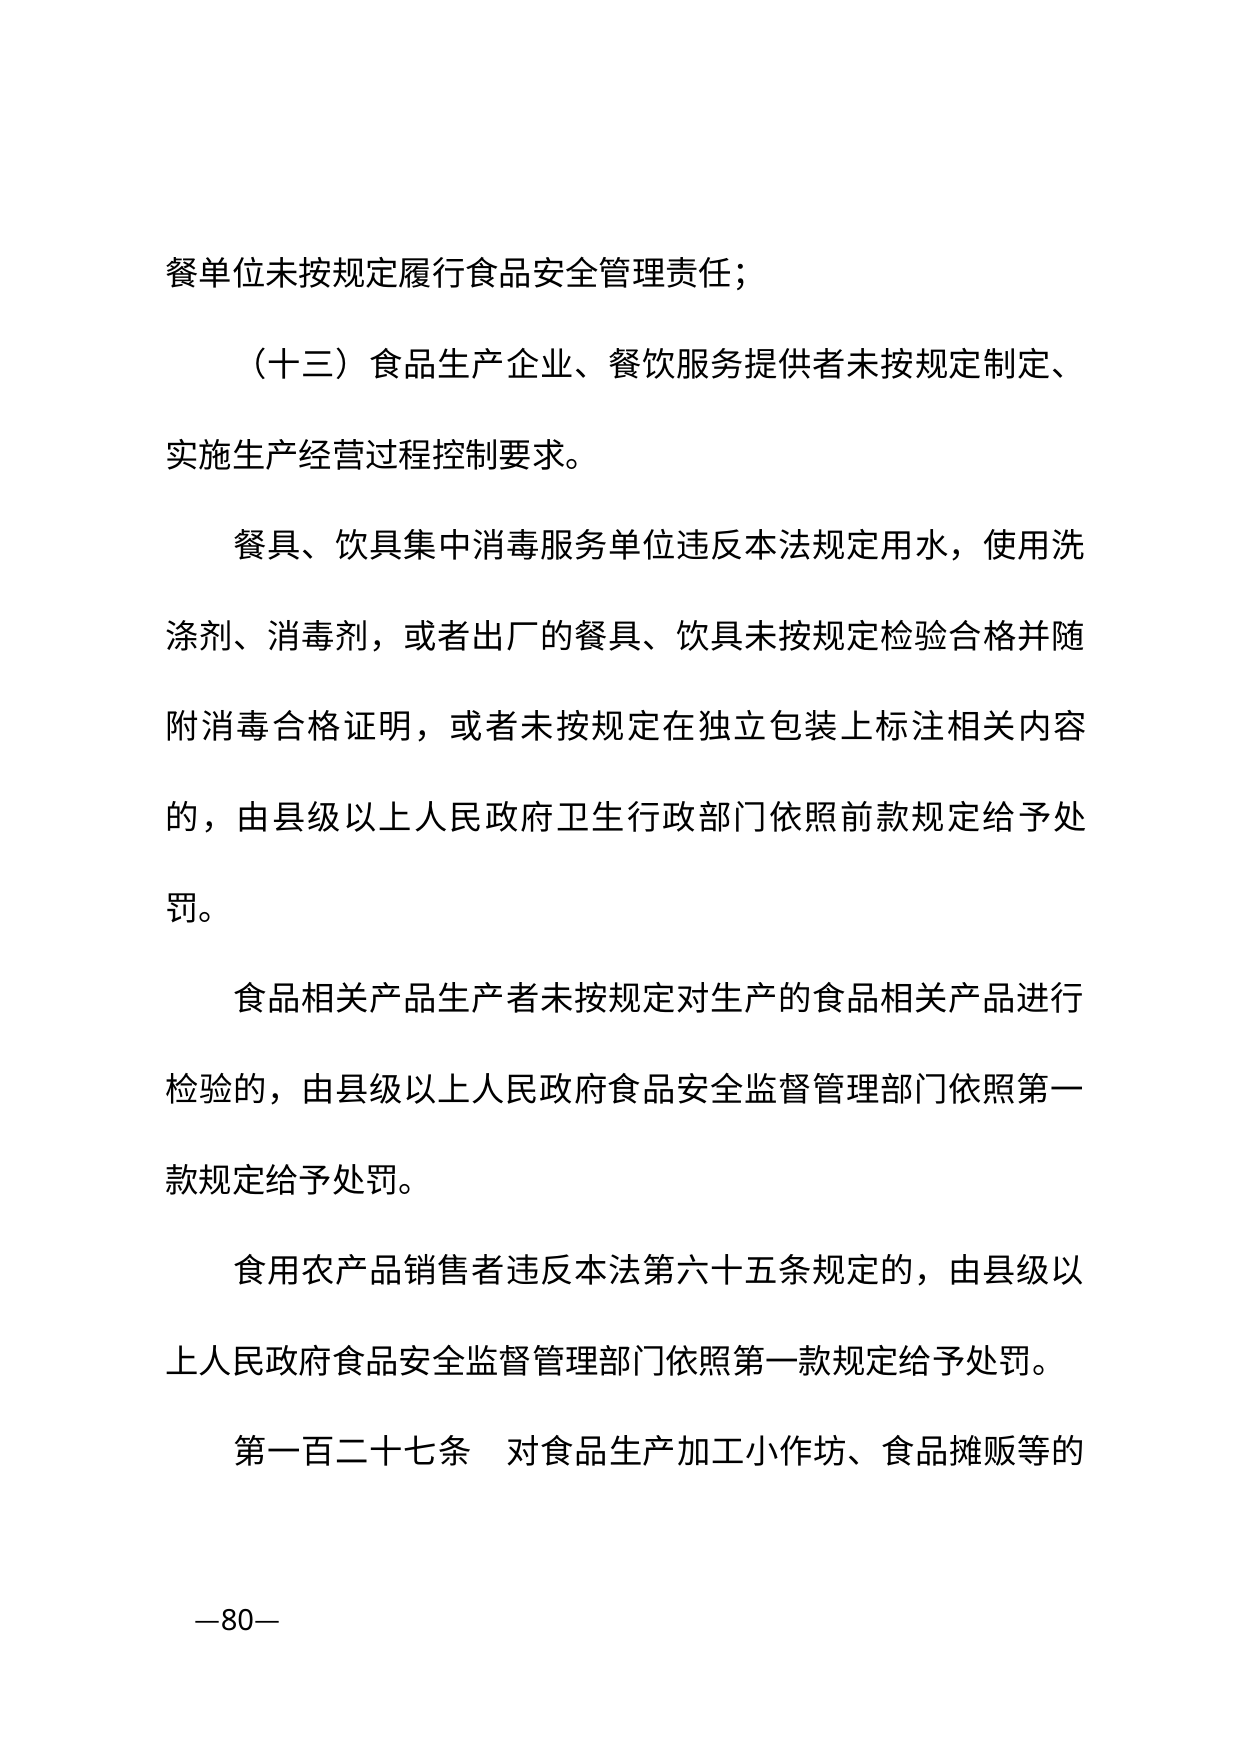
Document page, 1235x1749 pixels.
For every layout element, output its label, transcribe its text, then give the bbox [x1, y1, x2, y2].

text 食用农产品销售者违反本法第六十五条规定的，由县级以上人民政府食品安全监督管理部门依照第一款规定给予处罚。 [165, 1223, 1087, 1404]
text 餐具、饮具集中消毒服务单位违反本法规定用水，使用洗涤剂、消毒剂，或者出厂的餐具、饮具未按规定检验合格并随附消毒合格证明，或者未按规定在独立包装上标注相关内容的，由县级以上人民政府卫生行政部门依照前款规定给予处罚。 [165, 498, 1087, 951]
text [165, 1404, 1087, 1495]
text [165, 226, 1087, 317]
text 食品相关产品生产者未按规定对生产的食品相关产品进行检验的，由县级以上人民政府食品安全监督管理部门依照第一款规定给予处罚。 [165, 951, 1087, 1223]
text （十三）食品生产企业、餐饮服务提供者未按规定制定、实施生产经营过程控制要求。 [165, 317, 1087, 498]
